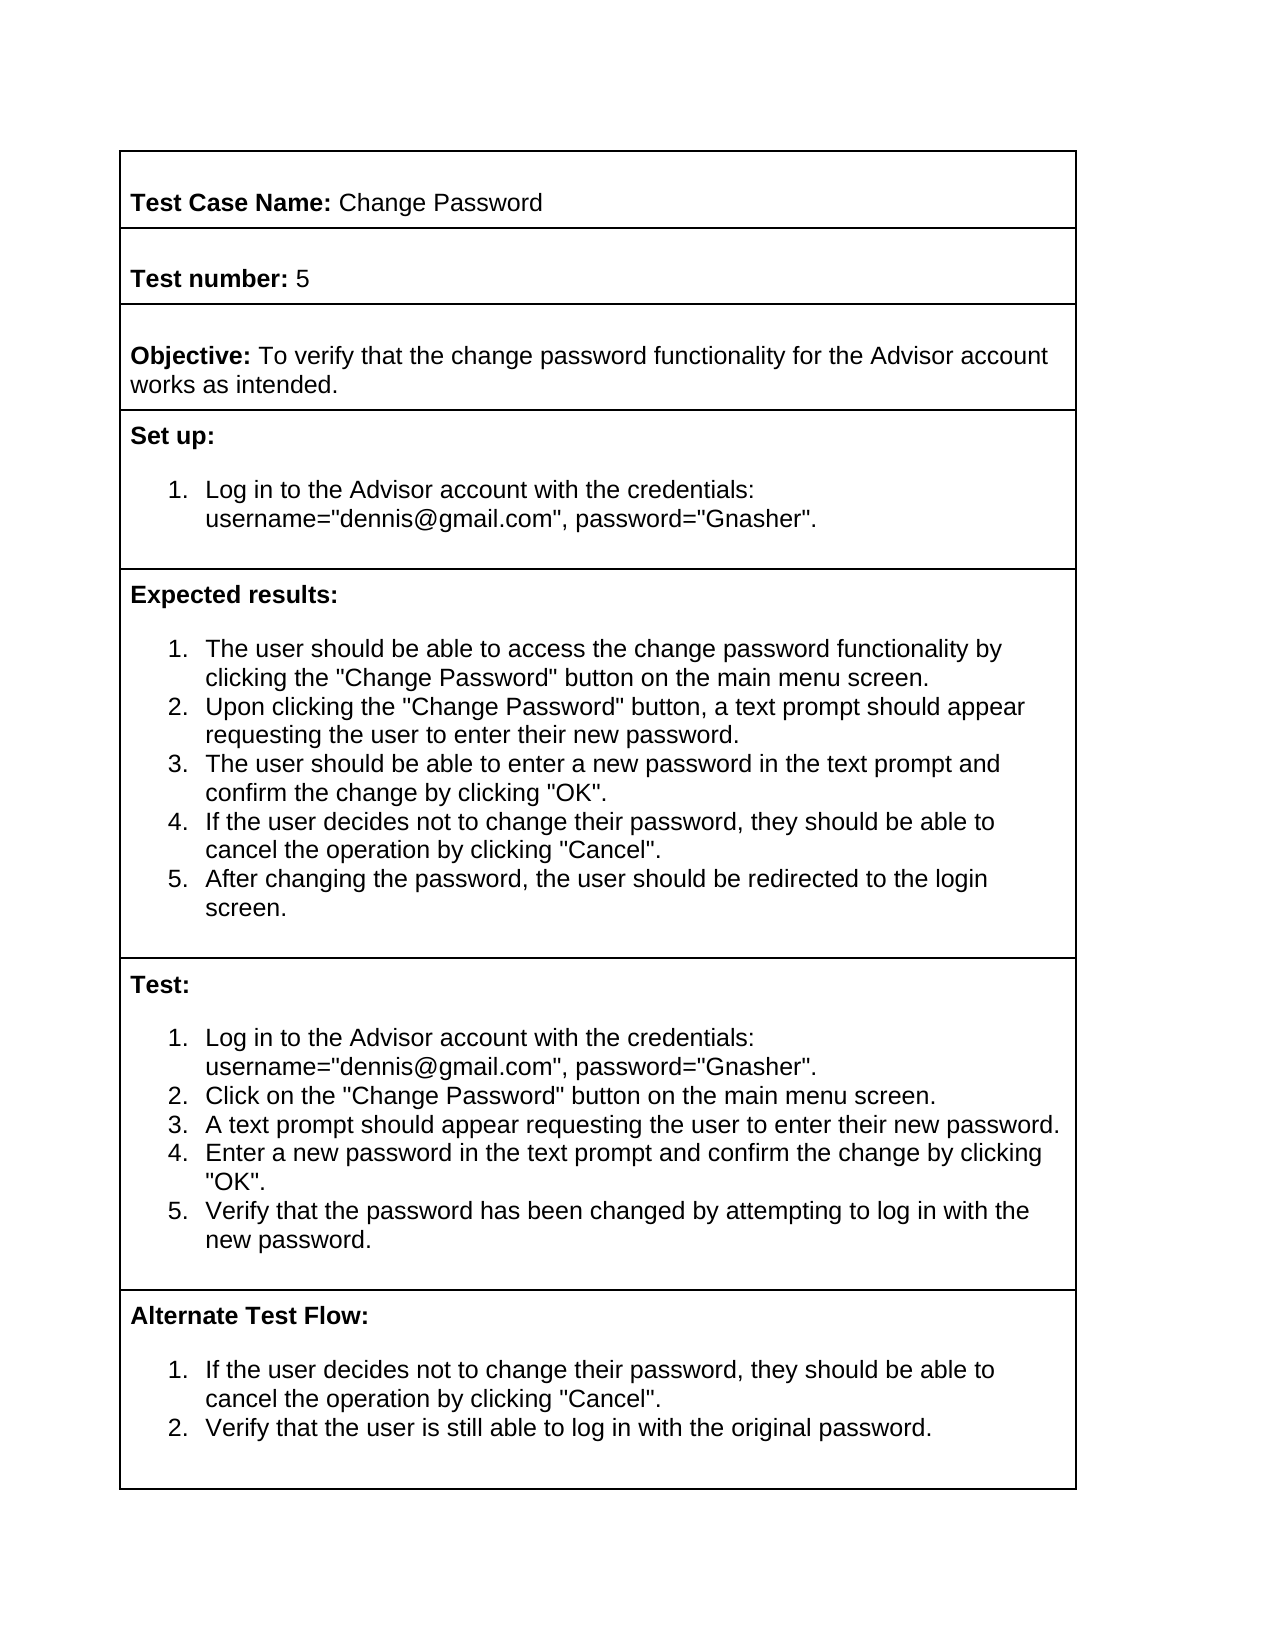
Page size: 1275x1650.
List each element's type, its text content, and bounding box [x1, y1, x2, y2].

table_cell Objective: To verify that the change password functionality for the Advisor account works as intended. [121, 305, 1075, 409]
table_cell Expected results: The user should be able to access the change password functionality by clicking the "Change Password" button on the main menu screen. Upon clicking the "Change Password" button, a text prompt should appear requesting the user to enter their new password. The user should be able to enter a new password in the text prompt and confirm the change by clicking "OK". If the user decides not to change their password, they should be able to cancel the operation by clicking "Cancel". After changing the password, the user should be redirected to the login screen. [121, 570, 1075, 957]
table_cell Test: Log in to the Advisor account with the credentials: username="dennis@gmail.com", password="Gnasher". Click on the "Change Password" button on the main menu screen. A text prompt should appear requesting the user to enter their new password. Enter a new password in the text prompt and confirm the change by clicking "OK". Verify that the password has been changed by attempting to log in with the new password. [121, 959, 1075, 1289]
table_cell Set up: Log in to the Advisor account with the credentials: username="dennis@gmail.com", password="Gnasher". [121, 411, 1075, 568]
table_header Test Case Name: Change Password [121, 152, 1075, 227]
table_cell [121, 1291, 1075, 1488]
table_cell Test number: 5 [121, 229, 1075, 303]
